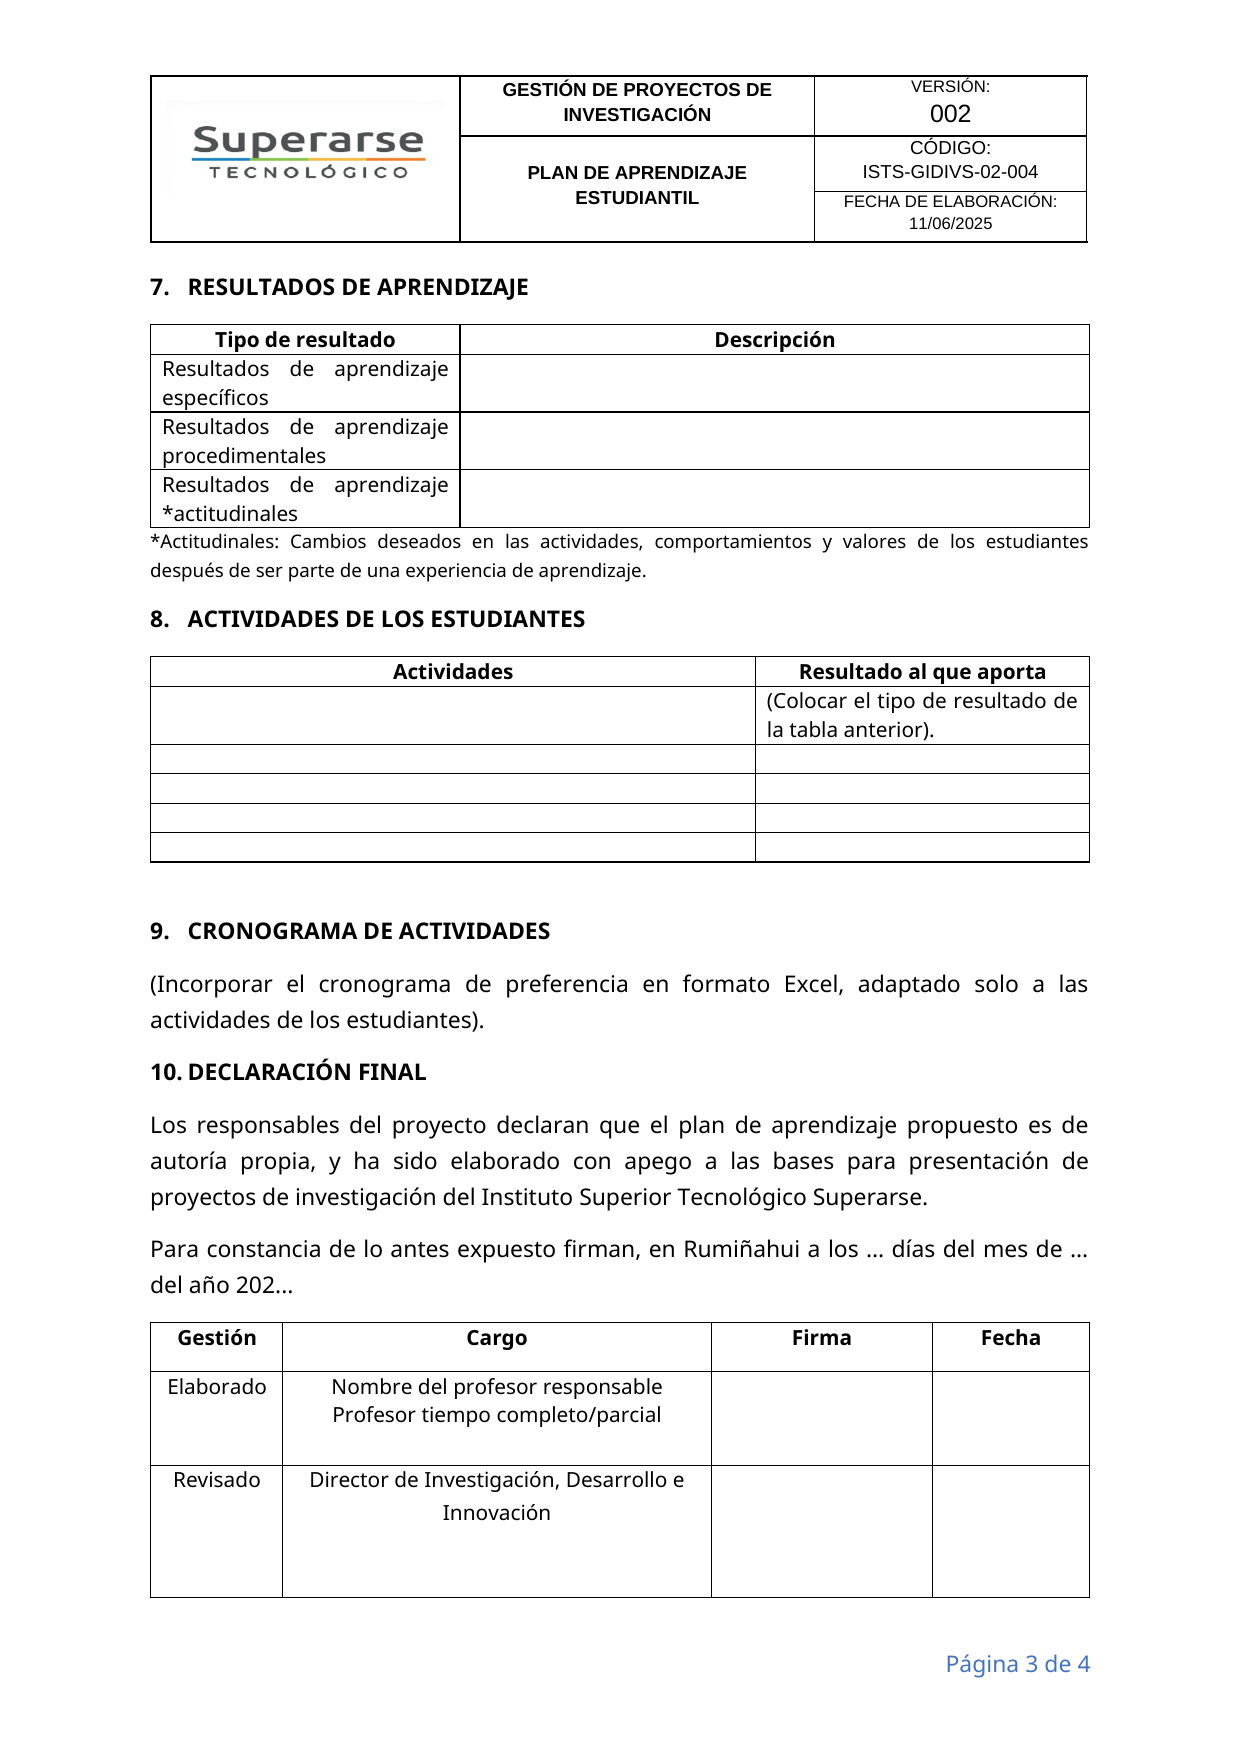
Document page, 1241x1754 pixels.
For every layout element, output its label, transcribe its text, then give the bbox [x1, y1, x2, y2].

picture [166, 101, 445, 195]
table_cell [461, 355, 1089, 411]
table_header Cargo [283, 1323, 711, 1371]
table_cell Resultados de aprendizaje *actitudinales [151, 470, 459, 527]
table_cell Revisado [151, 1466, 282, 1597]
table_header Resultado al que aporta [756, 657, 1089, 686]
text (Incorporar el cronograma de preferencia en formato Excel, adaptado solo a las actividades de los estudiantes). [150, 968, 1090, 1035]
table_cell [756, 774, 1089, 802]
table_header Gestión [151, 1323, 282, 1371]
table_cell Elaborado [151, 1372, 282, 1464]
subtitle CRONOGRAMA DE ACTIVIDADES [150, 915, 1090, 946]
text Para constancia de lo antes expuesto firman, en Rumiñahui a los … días del mes de … del año 202... [150, 1233, 1090, 1300]
table_header Fecha [933, 1323, 1089, 1371]
text *Actitudinales: Cambios deseados en las actividades, comportamientos y valores de los estudiantes después de ser parte de una experiencia de aprendizaje. [150, 528, 1090, 583]
subtitle DECLARACIÓN FINAL [150, 1056, 1090, 1087]
subtitle RESULTADOS DE APRENDIZAJE [150, 271, 1090, 303]
table_cell Resultados de aprendizaje procedimentales [151, 413, 459, 469]
table_cell [151, 804, 755, 832]
table_cell [756, 745, 1089, 773]
table_cell Director de Investigación, Desarrollo e Innovación [283, 1466, 711, 1597]
table_cell [461, 470, 1089, 527]
table_cell [756, 833, 1089, 861]
table_cell [151, 745, 755, 773]
table_cell [151, 833, 755, 861]
table_header Tipo de resultado [151, 325, 459, 353]
table_cell [712, 1372, 932, 1464]
table_header Firma [712, 1323, 932, 1371]
table_cell [756, 804, 1089, 832]
table_cell [933, 1466, 1089, 1597]
subtitle ACTIVIDADES DE LOS ESTUDIANTES [150, 603, 1090, 635]
table_cell [151, 774, 755, 802]
table_cell [712, 1466, 932, 1597]
text Los responsables del proyecto declaran que el plan de aprendizaje propuesto es de autoría propia, y ha sido elaborado con apego a las bases para presentación de proyectos de investigación del Instituto Superior Tecnológico Superarse. [150, 1109, 1090, 1212]
table_header Descripción [461, 325, 1089, 353]
table_cell (Colocar el tipo de resultado de la tabla anterior). [756, 687, 1089, 743]
table_cell [151, 687, 755, 743]
table_cell Resultados de aprendizaje específicos [151, 355, 459, 411]
table_header Actividades [151, 657, 755, 686]
table_cell [461, 413, 1089, 469]
table_cell Nombre del profesor responsable Profesor tiempo completo/parcial [283, 1372, 711, 1464]
table_cell [933, 1372, 1089, 1464]
